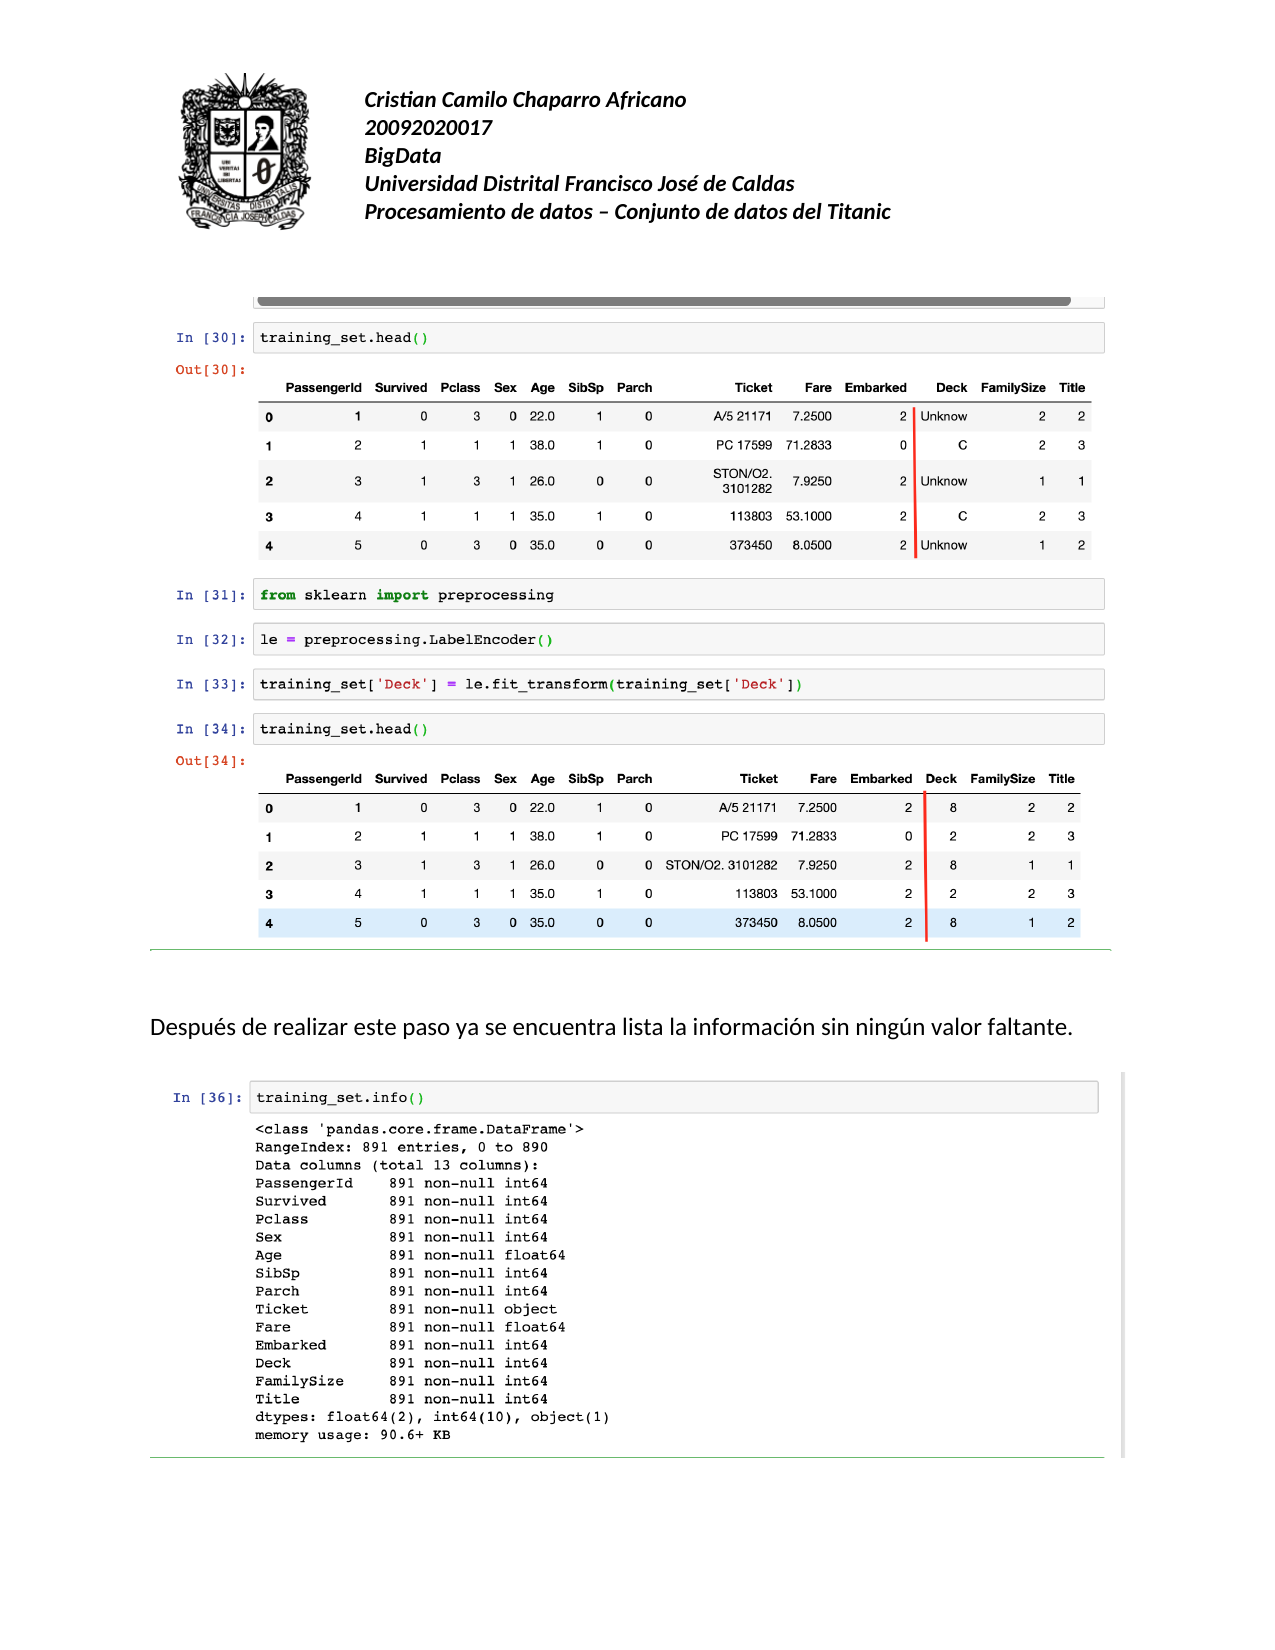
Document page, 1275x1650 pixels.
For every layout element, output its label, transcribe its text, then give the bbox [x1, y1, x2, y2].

picture [150, 297, 1125, 951]
text Después de realizar este paso ya se encuentra lista la información sin ningún valor faltante. [150, 1011, 1125, 1042]
picture [161, 73, 331, 236]
picture [150, 1072, 1125, 1458]
